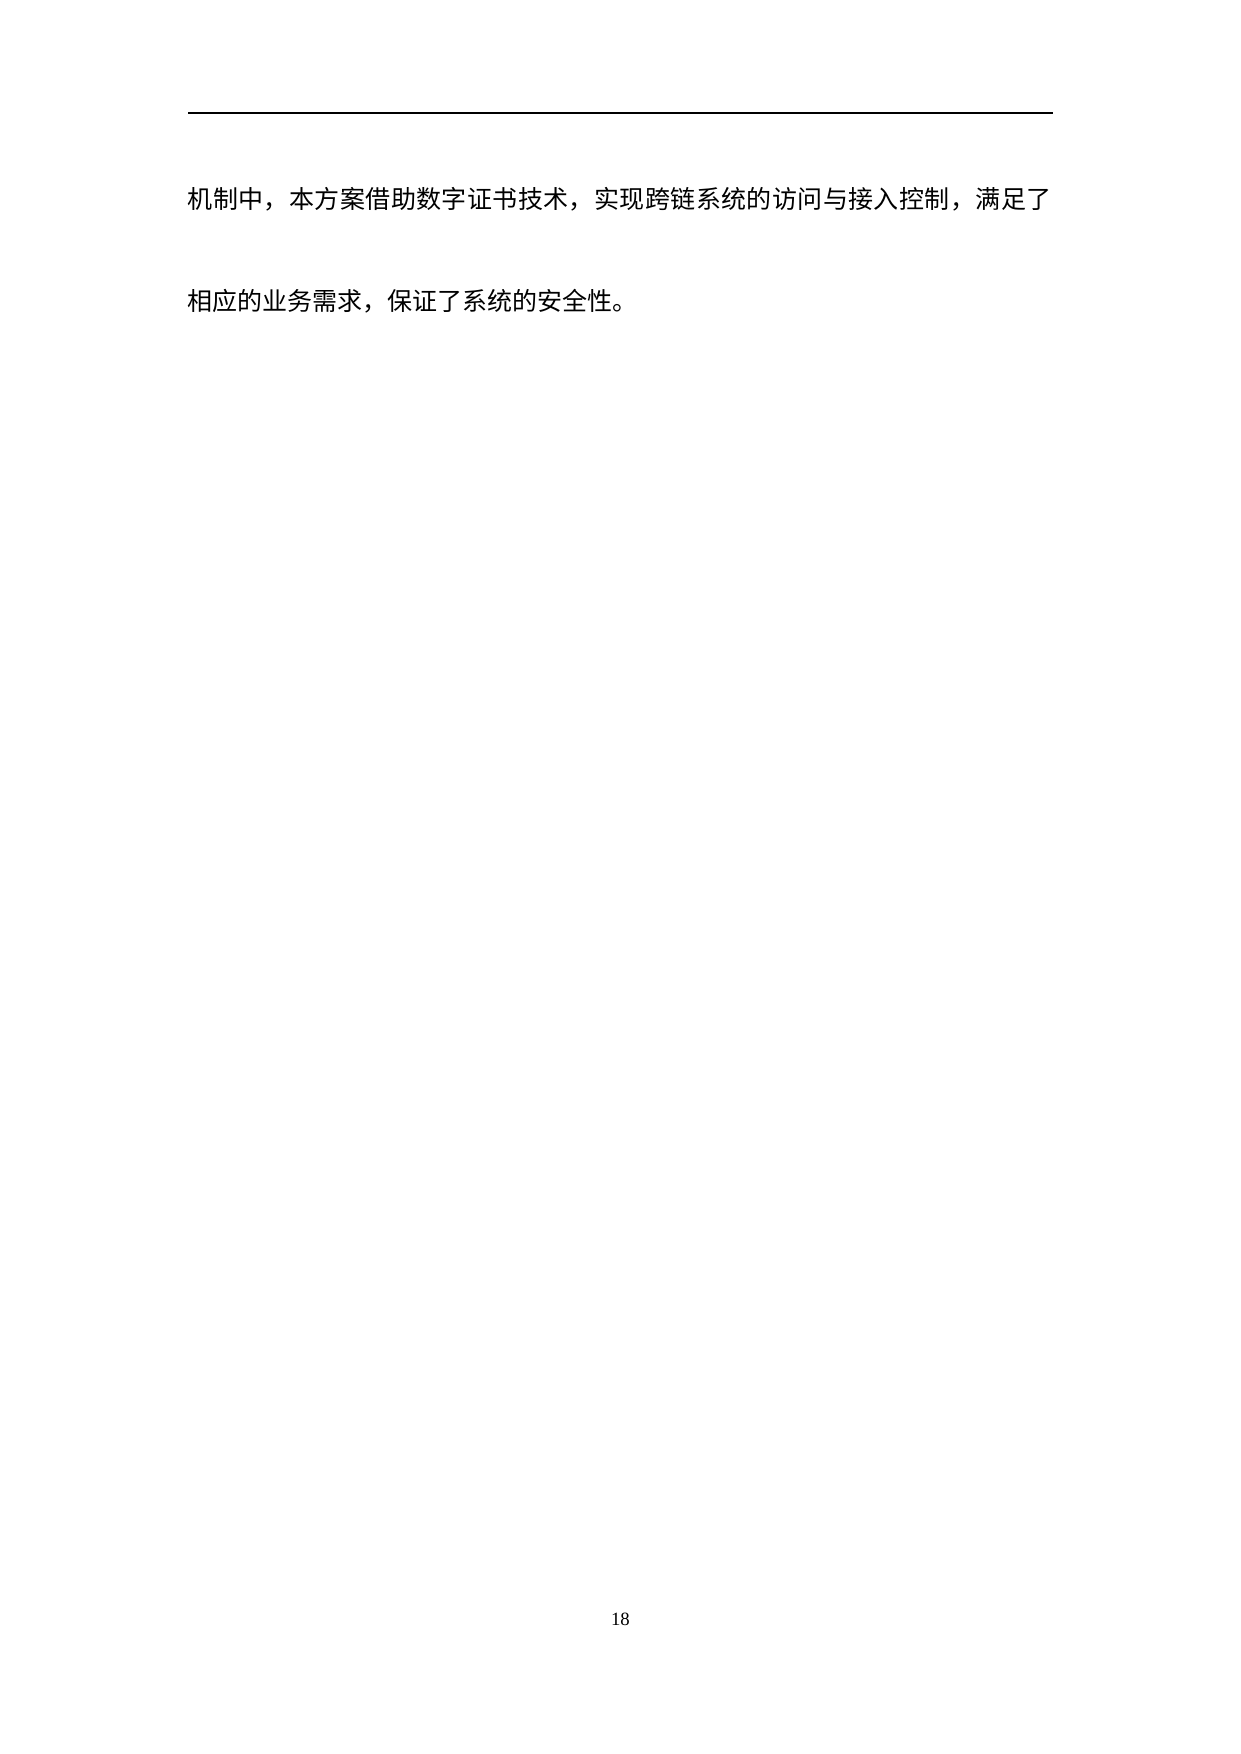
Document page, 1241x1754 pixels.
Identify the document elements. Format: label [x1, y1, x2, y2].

text [187, 164, 1053, 334]
